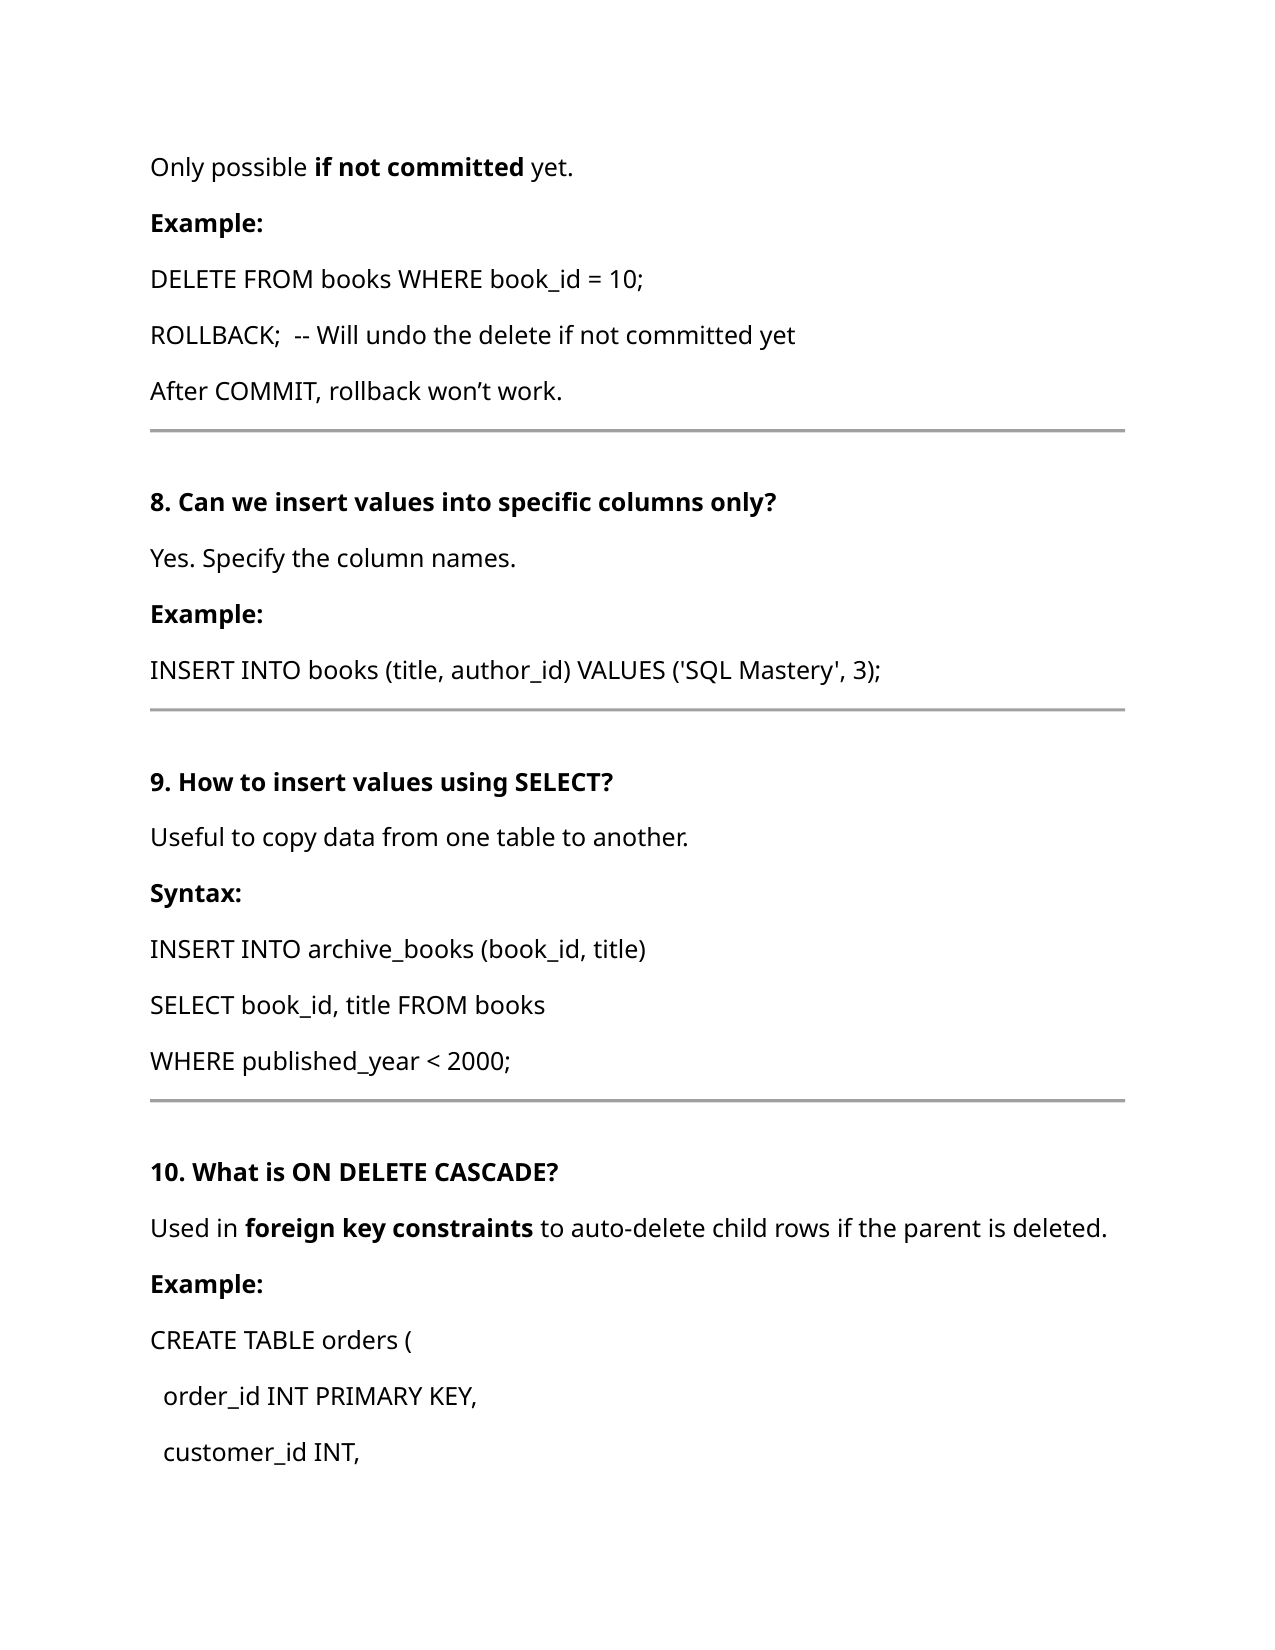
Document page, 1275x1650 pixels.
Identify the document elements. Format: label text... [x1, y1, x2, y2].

text Only possible if not committed yet. [150, 150, 1125, 184]
text Used in foreign key constraints to auto-delete child rows if the parent is deleted. [150, 1211, 1125, 1245]
text ROLLBACK; -- Will undo the delete if not committed yet [150, 317, 1125, 352]
text After COMMIT, rollback won’t work. [150, 373, 1125, 407]
text Yes. Specify the column names. [150, 541, 1125, 575]
text INSERT INTO archive_books (book_id, title) [150, 932, 1125, 966]
text Syntax: [150, 876, 1125, 910]
text Example: [150, 1267, 1125, 1301]
text WHERE published_year < 2000; [150, 1043, 1125, 1077]
text CREATE TABLE orders ( [150, 1322, 1125, 1357]
text 8. Can we insert values into specific columns only? [150, 485, 1125, 519]
text Example: [150, 597, 1125, 631]
text INSERT INTO books (title, author_id) VALUES ('SQL Mastery', 3); [150, 652, 1125, 687]
text order_id INT PRIMARY KEY, [150, 1378, 1125, 1412]
text DELETE FROM books WHERE book_id = 10; [150, 262, 1125, 296]
text 9. How to insert values using SELECT? [150, 764, 1125, 798]
text customer_id INT, [150, 1434, 1125, 1468]
text 10. What is ON DELETE CASCADE? [150, 1155, 1125, 1189]
text Example: [150, 206, 1125, 240]
text SELECT book_id, title FROM books [150, 987, 1125, 1022]
text Useful to copy data from one table to another. [150, 820, 1125, 854]
